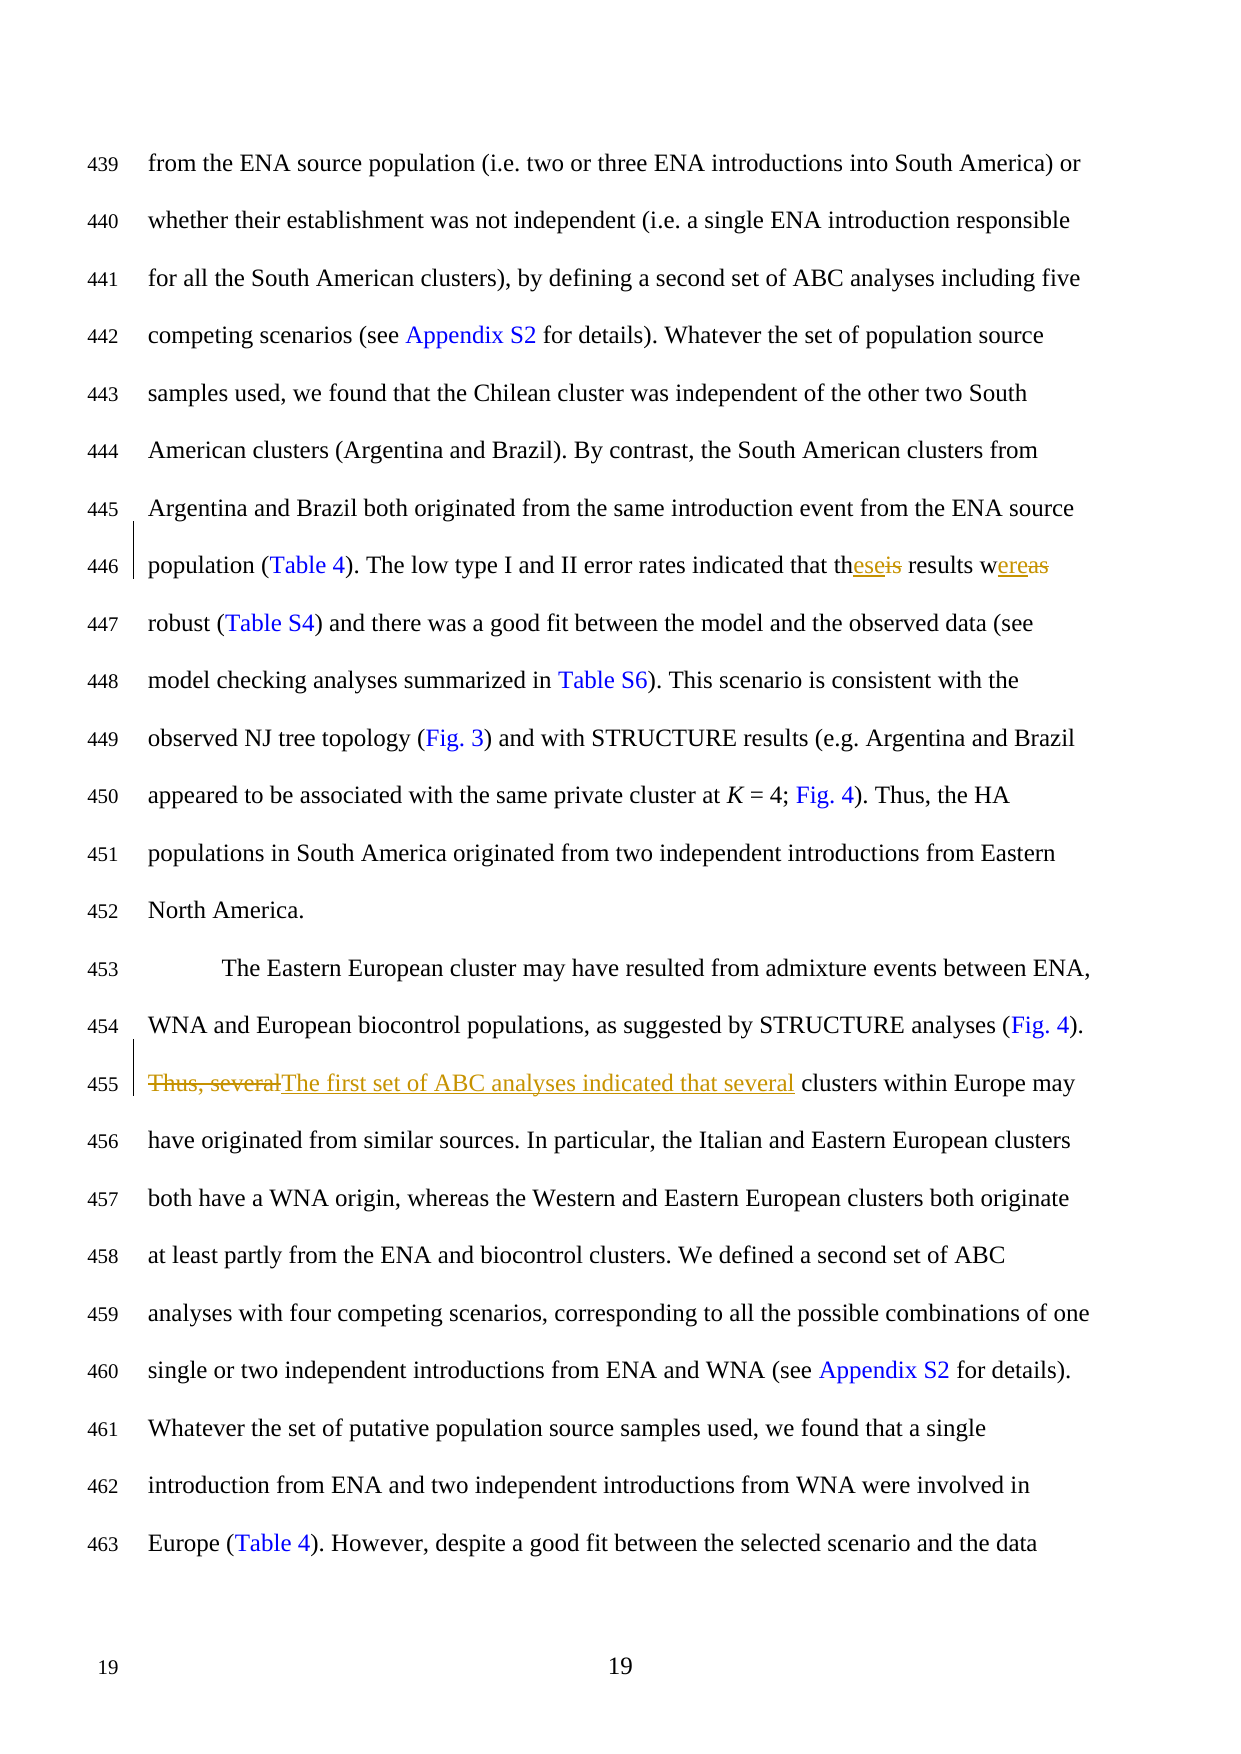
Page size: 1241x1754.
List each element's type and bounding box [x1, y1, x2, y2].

text [148, 148, 1092, 924]
text [148, 953, 1092, 1556]
